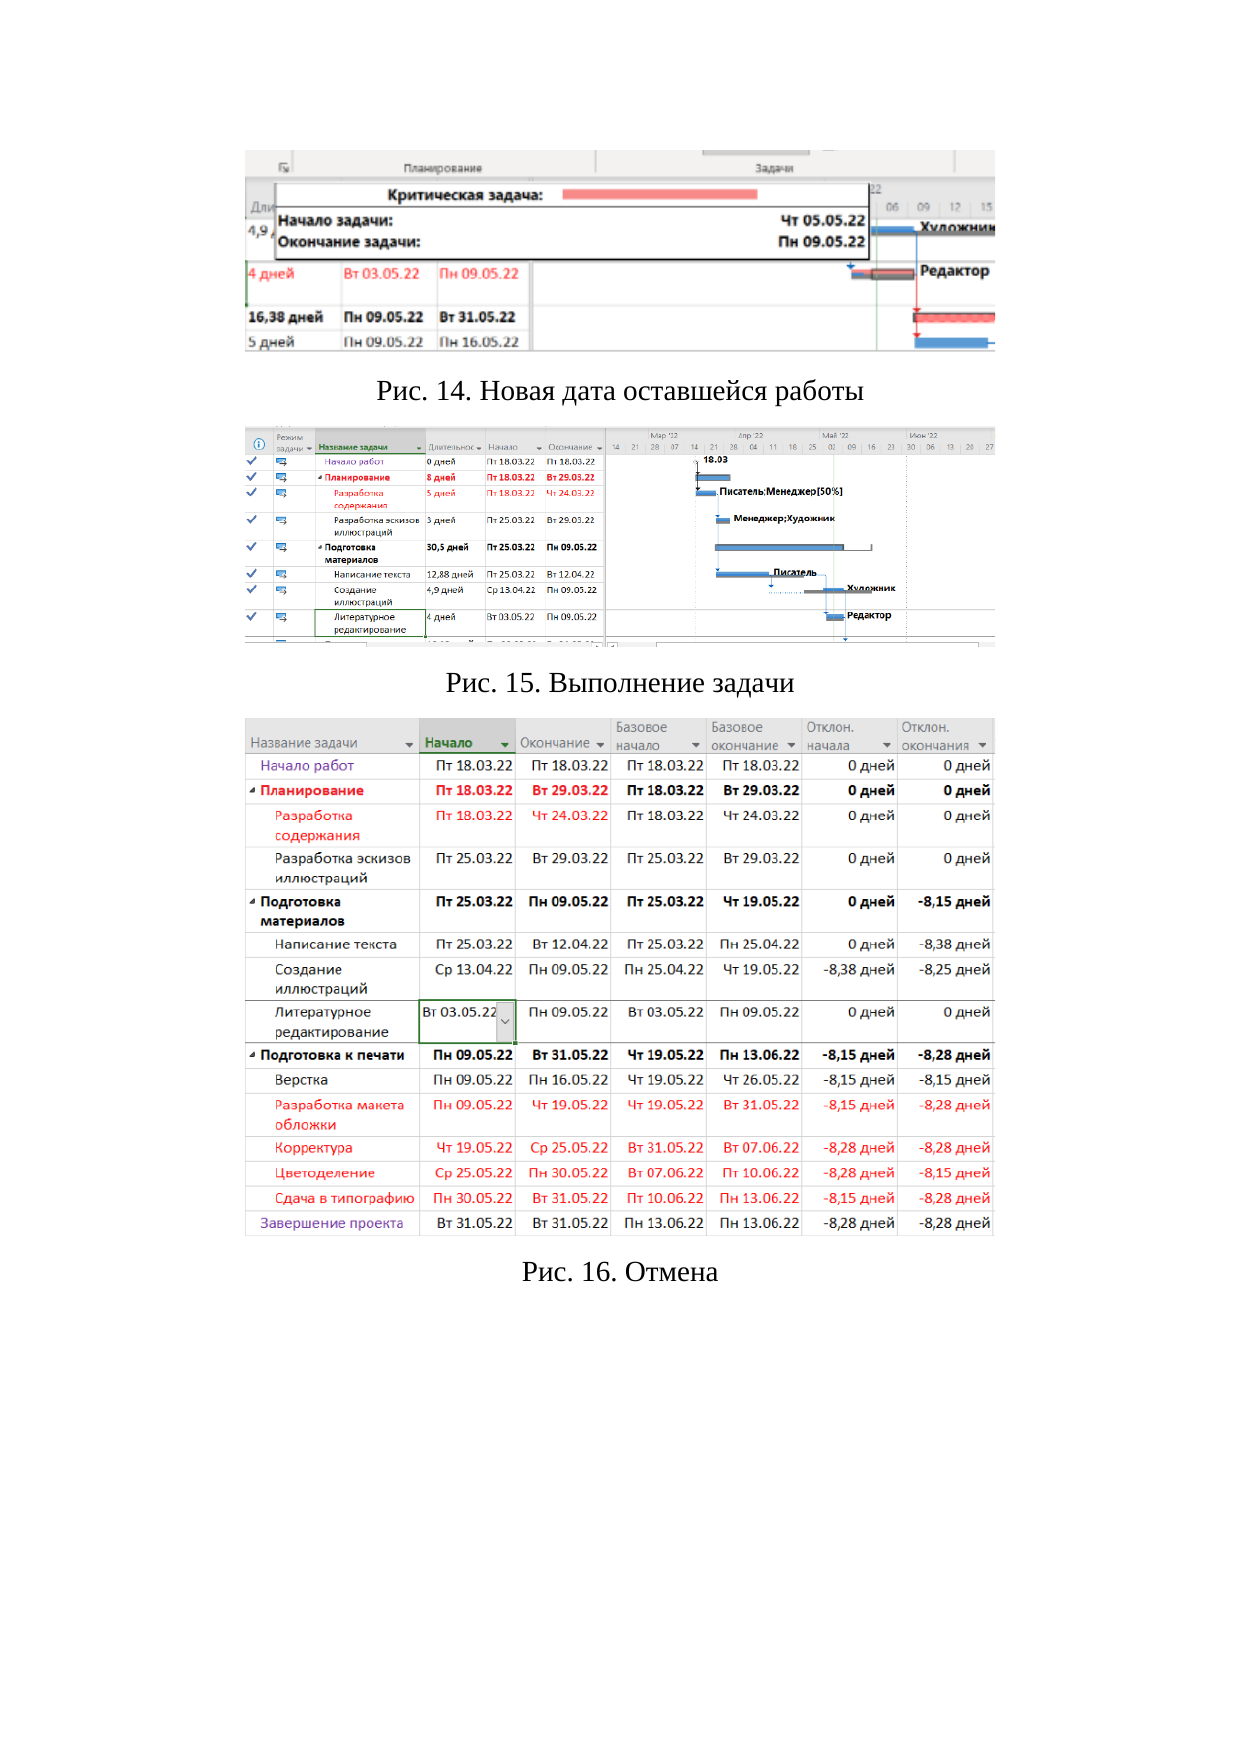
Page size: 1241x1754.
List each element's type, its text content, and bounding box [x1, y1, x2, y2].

text Рис. 16. Отмена [150, 1254, 1090, 1288]
text Рис. 15. Выполнение задачи [150, 666, 1090, 699]
text Рис. 14. Новая дата оставшейся работы [150, 373, 1090, 407]
